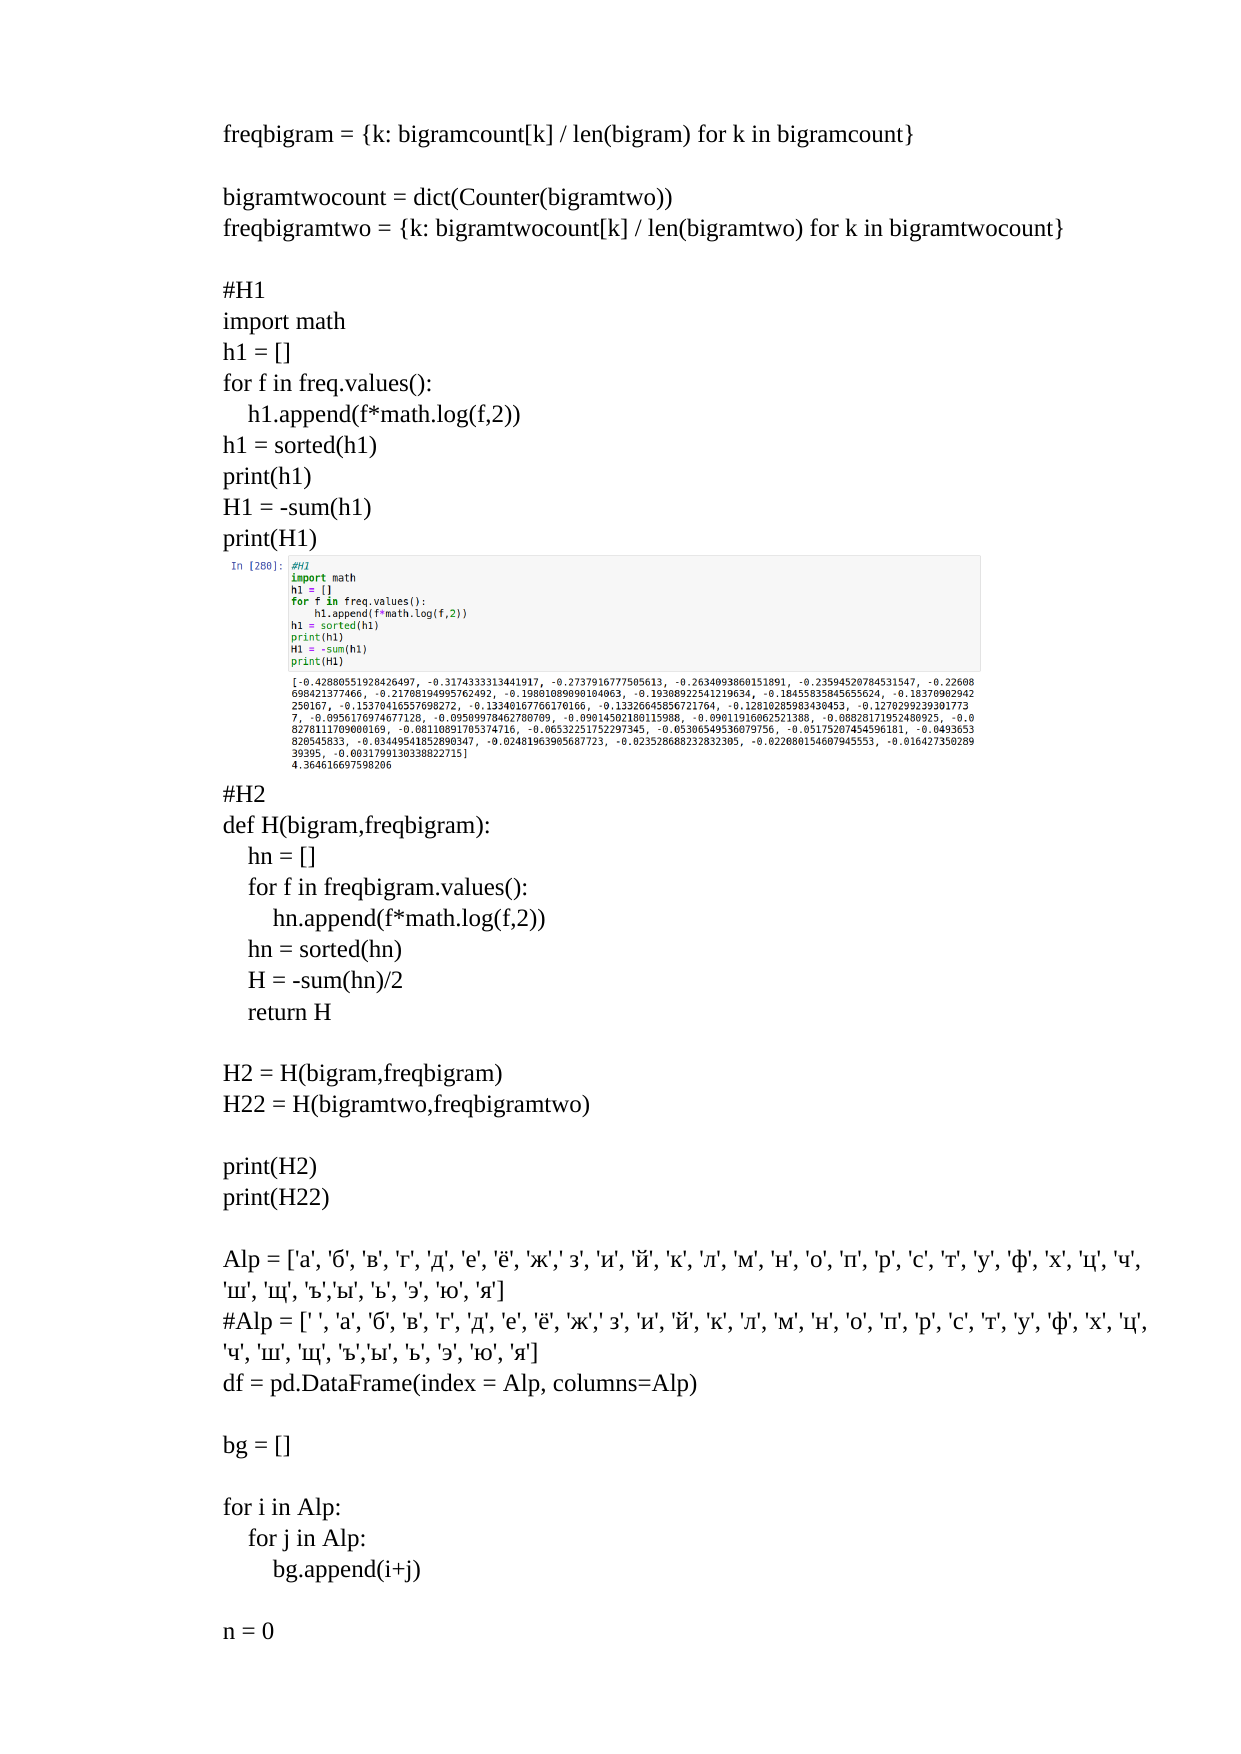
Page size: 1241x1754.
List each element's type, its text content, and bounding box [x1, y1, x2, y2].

list Alp = ['а', 'б', 'в', 'г', 'д', 'е', 'ё', 'ж',' з', 'и', 'й', 'к', 'л', 'м', 'н', 'о', 'п', 'р', 'с', 'т', 'у', 'ф', 'х', 'ц', 'ч', 'ш', 'щ', 'ъ','ы', 'ь', 'э', 'ю', 'я'] [223, 1244, 1152, 1304]
list H22 = H(bigramtwo,freqbigramtwo) [223, 1089, 1152, 1118]
list hn = [] [223, 841, 1152, 870]
list h1.append(f*math.log(f,2)) [223, 399, 1152, 428]
list bg.append(i+j) [223, 1554, 1152, 1583]
list print(H1) [223, 523, 1152, 552]
list df = pd.DataFrame(index = Alp, columns=Alp) [223, 1368, 1152, 1397]
list def H(bigram,freqbigram): [223, 810, 1152, 839]
list hn.append(f*math.log(f,2)) [223, 903, 1152, 932]
list H = -sum(hn)/2 [223, 966, 1152, 994]
list for f in freq.values(): [223, 368, 1152, 397]
list #H1 [223, 275, 1152, 303]
list for i in Alp: [223, 1492, 1152, 1521]
list h1 = sorted(h1) [223, 430, 1152, 459]
list H2 = H(bigram,freqbigram) [223, 1058, 1152, 1087]
list return H [223, 997, 1152, 1025]
list #H2 [223, 779, 1152, 808]
list bigramtwocount = dict(Counter(bigramtwo)) [223, 182, 1152, 210]
list bg = [] [223, 1430, 1152, 1459]
list print(H22) [223, 1182, 1152, 1211]
list print(H2) [223, 1151, 1152, 1180]
list for j in Alp: [223, 1523, 1152, 1552]
list import math [223, 306, 1152, 334]
list hn = sorted(hn) [223, 934, 1152, 963]
list #Alp = [' ', 'а', 'б', 'в', 'г', 'д', 'е', 'ё', 'ж',' з', 'и', 'й', 'к', 'л', 'м', 'н', 'о', 'п', 'р', 'с', 'т', 'у', 'ф', 'х', 'ц', 'ч', 'ш', 'щ', 'ъ','ы', 'ь', 'э', 'ю', 'я'] [223, 1306, 1152, 1366]
list h1 = [] [223, 337, 1152, 366]
list for f in freqbigram.values(): [223, 872, 1152, 901]
list H1 = -sum(h1) [223, 492, 1152, 521]
picture [222, 554, 993, 778]
list freqbigram = {k: bigramcount[k] / len(bigram) for k in bigramcount} [223, 119, 1152, 148]
list n = 0 [223, 1616, 1152, 1644]
list print(h1) [223, 461, 1152, 490]
list freqbigramtwo = {k: bigramtwocount[k] / len(bigramtwo) for k in bigramtwocount} [223, 213, 1152, 241]
